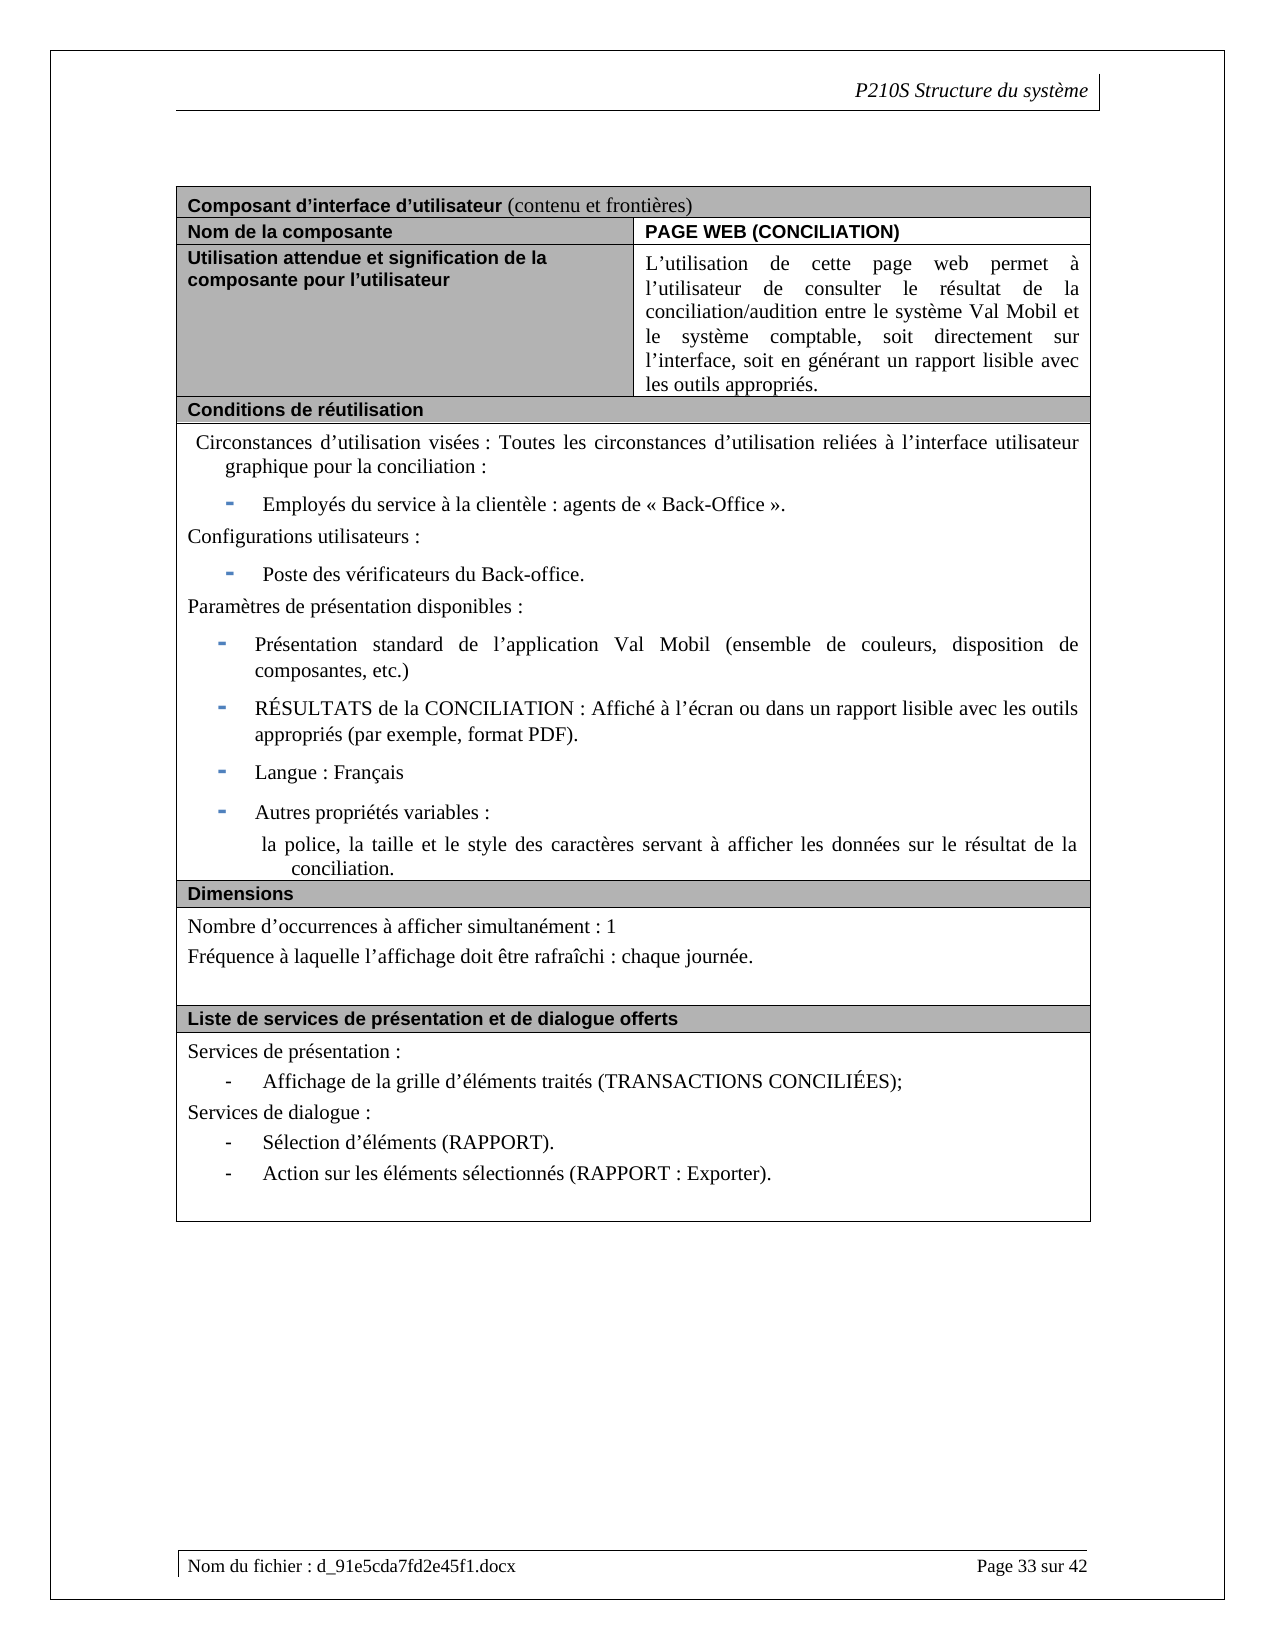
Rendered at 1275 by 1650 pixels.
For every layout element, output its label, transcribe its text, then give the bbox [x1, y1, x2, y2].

table_cell Conditions de réutilisation [177, 397, 1090, 422]
table_cell Nom de la composante [177, 218, 633, 244]
table_cell Liste de services de présentation et de dialogue offerts [177, 1006, 1090, 1032]
table_header Composant d’interface d’utilisateur (contenu et frontières) [177, 187, 1090, 217]
table_cell L’utilisation de cette page web permet à l’utilisateur de consulter le résultat de la conciliation/audition entre le système Val Mobil et le système comptable, soit directement sur l’interface, soit en générant un rapport lisible avec les outils appropriés. [634, 245, 1090, 396]
table_cell Nombre d’occurrences à afficher simultanément : 1 Fréquence à laquelle l’affichage doit être rafraîchi : chaque journée. [177, 908, 1090, 1005]
table_cell Utilisation attendue et signification de la composante pour l’utilisateur [177, 245, 633, 396]
table_cell Services de présentation : Affichage de la grille d’éléments traités (TRANSACTIONS CONCILIÉES); Services de dialogue : Sélection d’éléments (RAPPORT). Action sur les éléments sélectionnés (RAPPORT : Exporter). [177, 1033, 1090, 1221]
table_cell PAGE WEB (CONCILIATION) [634, 218, 1090, 244]
table_cell Dimensions [177, 881, 1090, 907]
table_cell Circonstances d’utilisation visées : Toutes les circonstances d’utilisation reliées à l’interface utilisateur graphique pour la conciliation : Employés du service à la clientèle : agents de « Back-Office ». Configurations utilisateurs : Poste des vérificateurs du Back-office. Paramètres de présentation disponibles : Présentation standard de l’application Val Mobil (ensemble de couleurs, disposition de composantes, etc.) RÉSULTATS de la CONCILIATION : Affiché à l’écran ou dans un rapport lisible avec les outils appropriés (par exemple, format PDF). Langue : Français Autres propriétés variables : la police, la taille et le style des caractères servant à afficher les données sur le résultat de la conciliation. [177, 424, 1090, 880]
